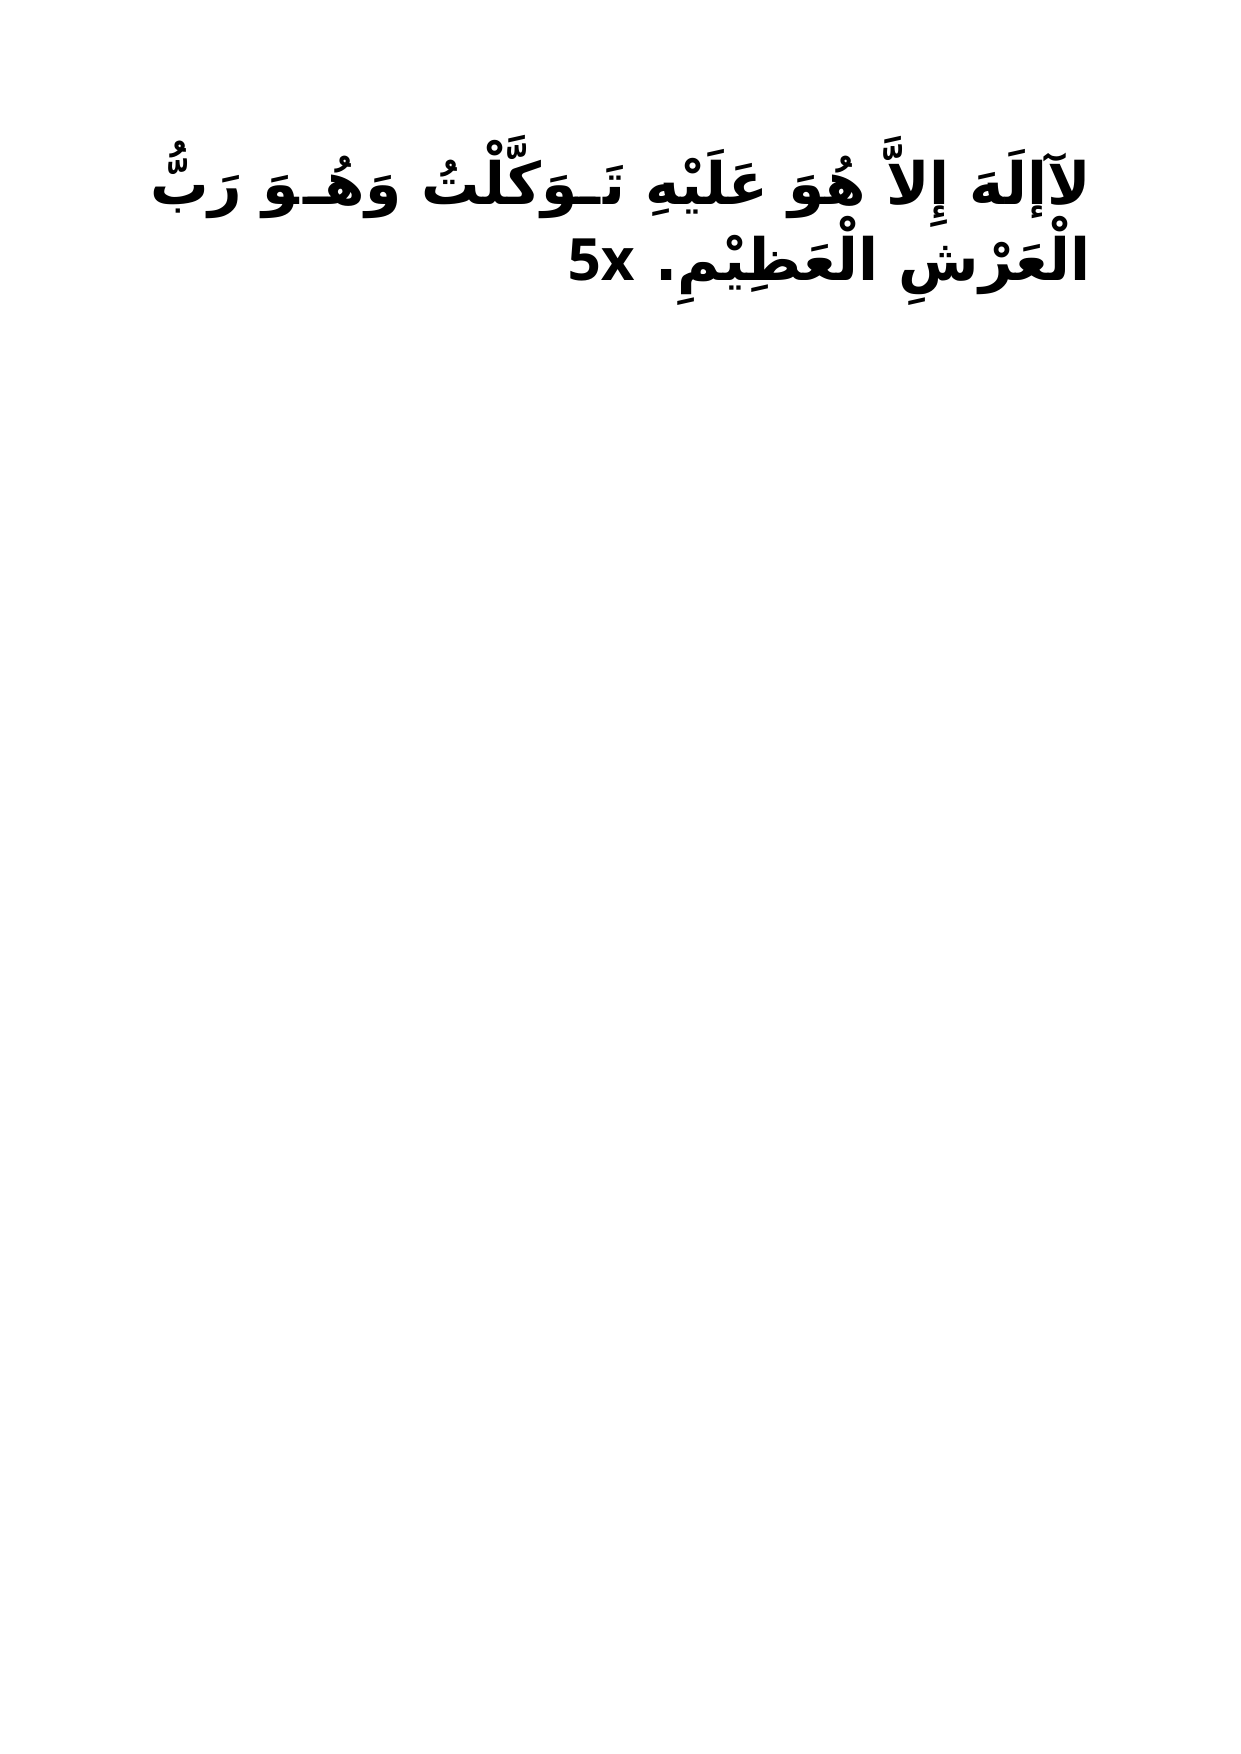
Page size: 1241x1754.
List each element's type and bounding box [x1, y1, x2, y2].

text [150, 150, 1090, 297]
